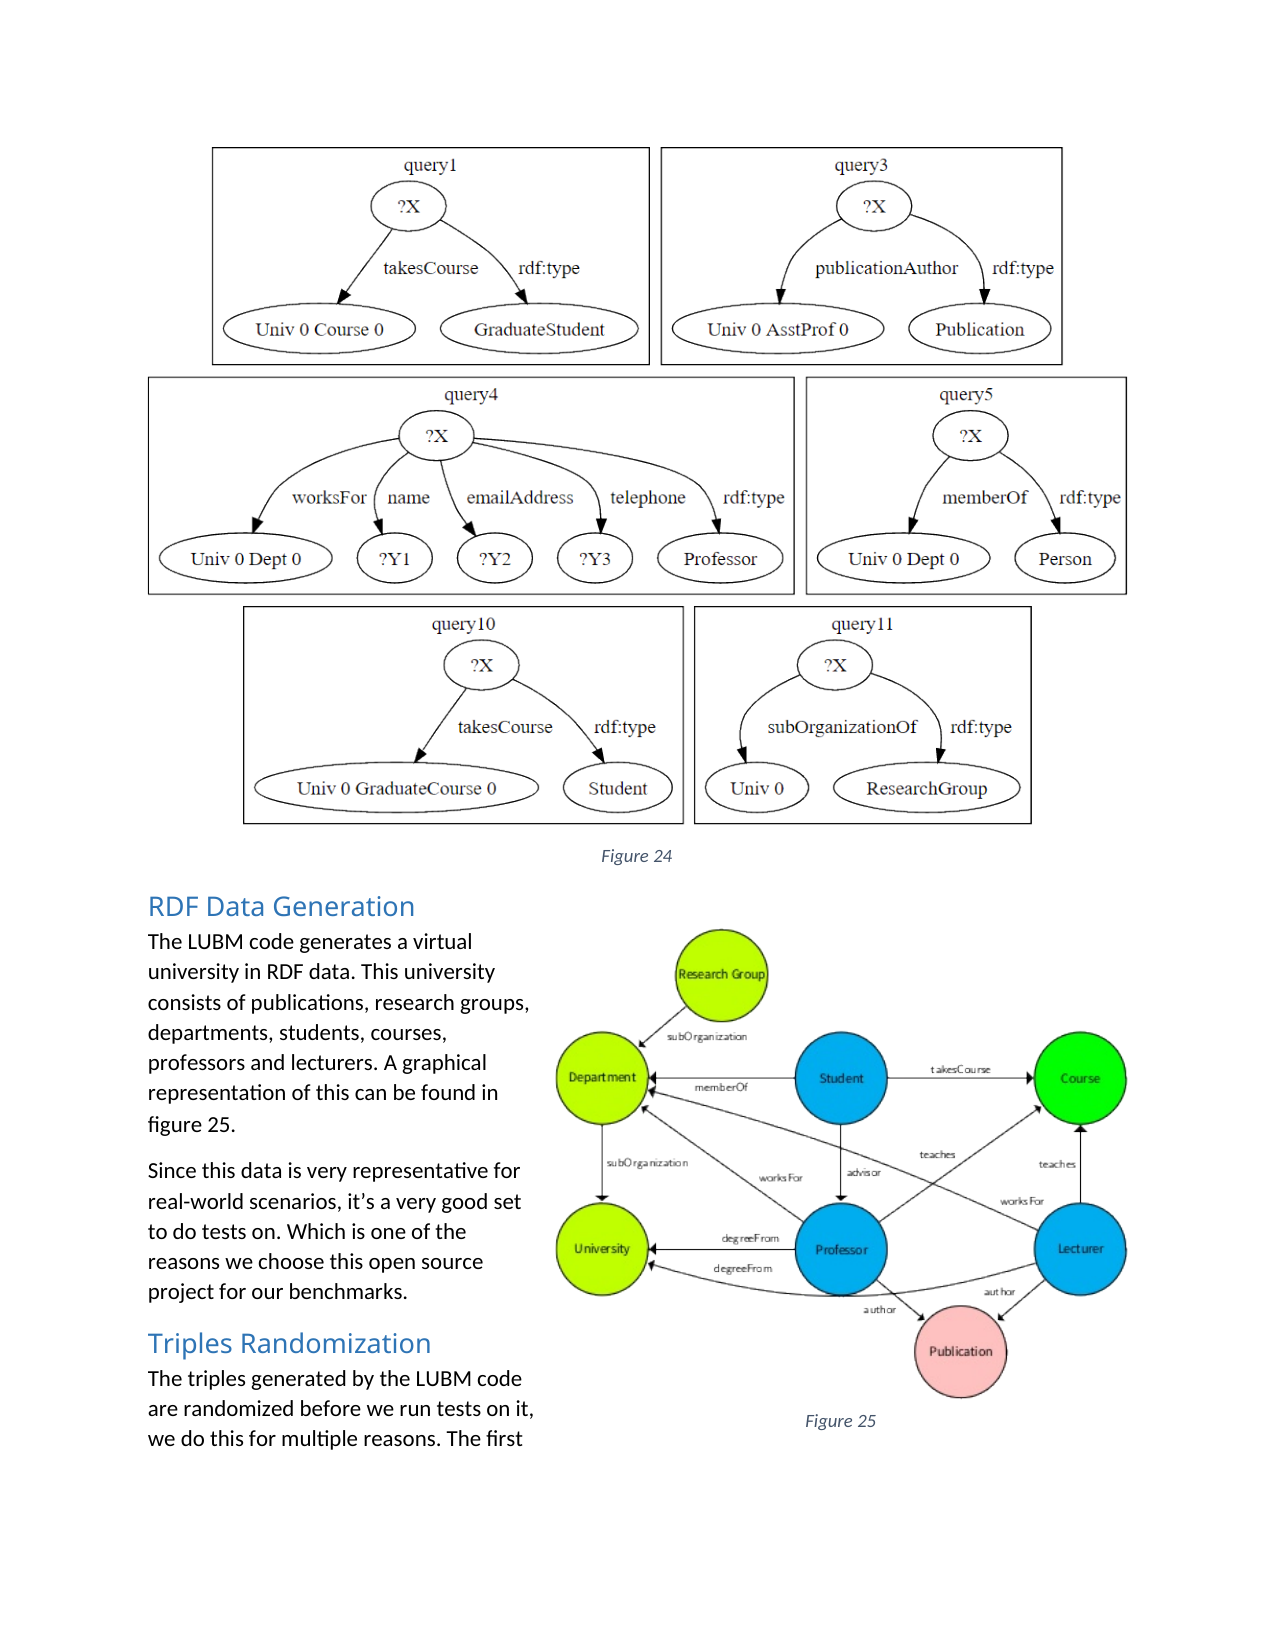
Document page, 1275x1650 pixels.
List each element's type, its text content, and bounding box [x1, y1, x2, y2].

subtitle Triples Randomization [148, 1324, 555, 1361]
text Figure 24 [148, 844, 1127, 867]
picture [147, 147, 1128, 825]
text Since this data is very representative for real-world scenarios, it’s a very good set to do tests on. Which is one of the reasons we choose this open source project for our benchmarks. [148, 1157, 555, 1306]
text The LUBM code generates a virtual university in RDF data. This university consists of publications, research groups, departments, students, courses, professors and lecturers. A graphical representation of this can be found in figure 25. [148, 927, 1127, 1138]
picture [555, 928, 1128, 1400]
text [148, 1364, 1127, 1453]
subtitle RDF Data Generation [148, 887, 1127, 924]
